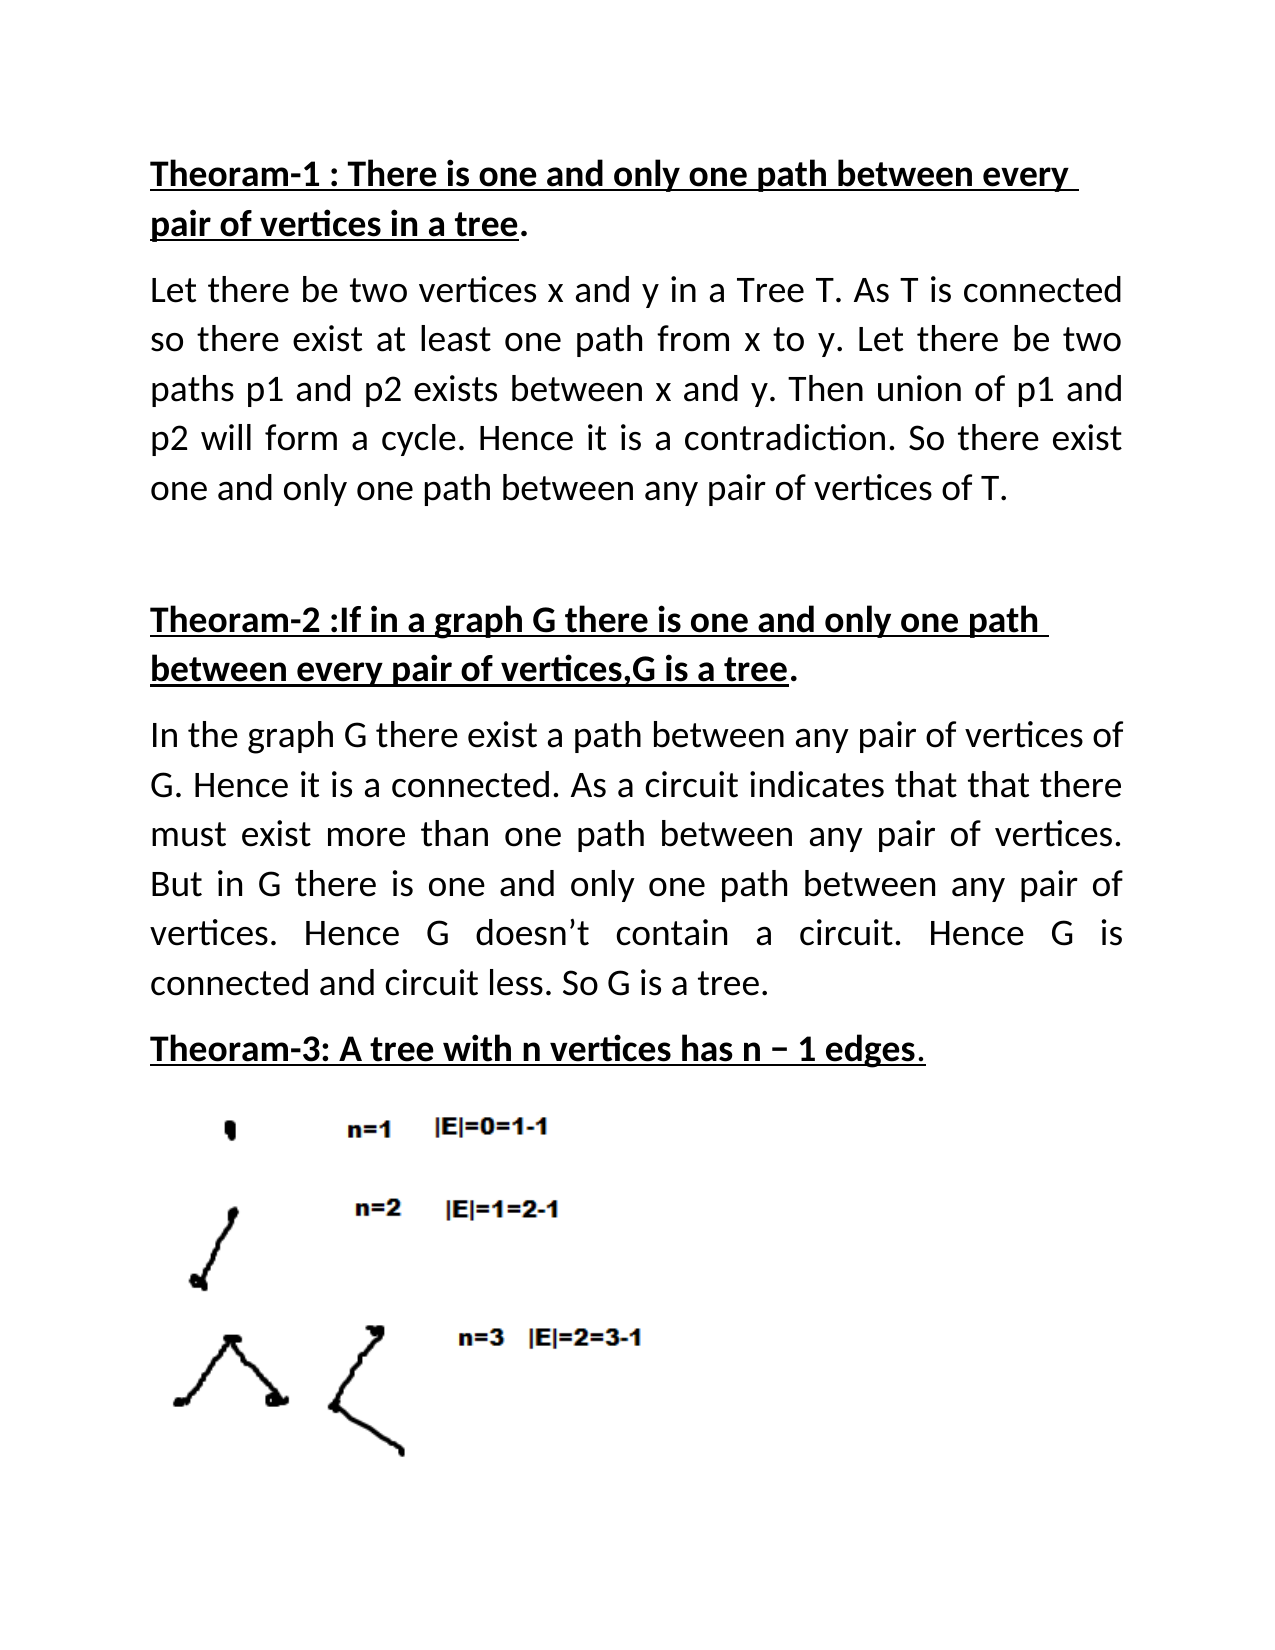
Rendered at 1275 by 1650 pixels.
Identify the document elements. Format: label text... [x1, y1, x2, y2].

text Theoram-3: A tree with n vertices has n − 1 edges. [150, 1025, 1125, 1071]
text Theoram-2 :If in a graph G there is one and only one path between every pair of vertices,G is a tree. [150, 596, 1125, 691]
text Theoram-1 : There is one and only one path between every pair of vertices in a tree. [150, 150, 1125, 245]
picture [150, 1091, 716, 1493]
text In the graph G there exist a path between any pair of vertices of G. Hence it is a connected. As a circuit indicates that that there must exist more than one path between any pair of vertices. But in G there is one and only one path between any pair of vertices. Hence G doesn’t contain a circuit. Hence G is connected and circuit less. So G is a tree. [150, 711, 1125, 1005]
text Let there be two vertices x and y in a Tree T. As T is connected so there exist at least one path from x to y. Let there be two paths p1 and p2 exists between x and y. Then union of p1 and p2 will form a cycle. Hence it is a contradiction. So there exist one and only one path between any pair of vertices of T. [150, 266, 1125, 509]
